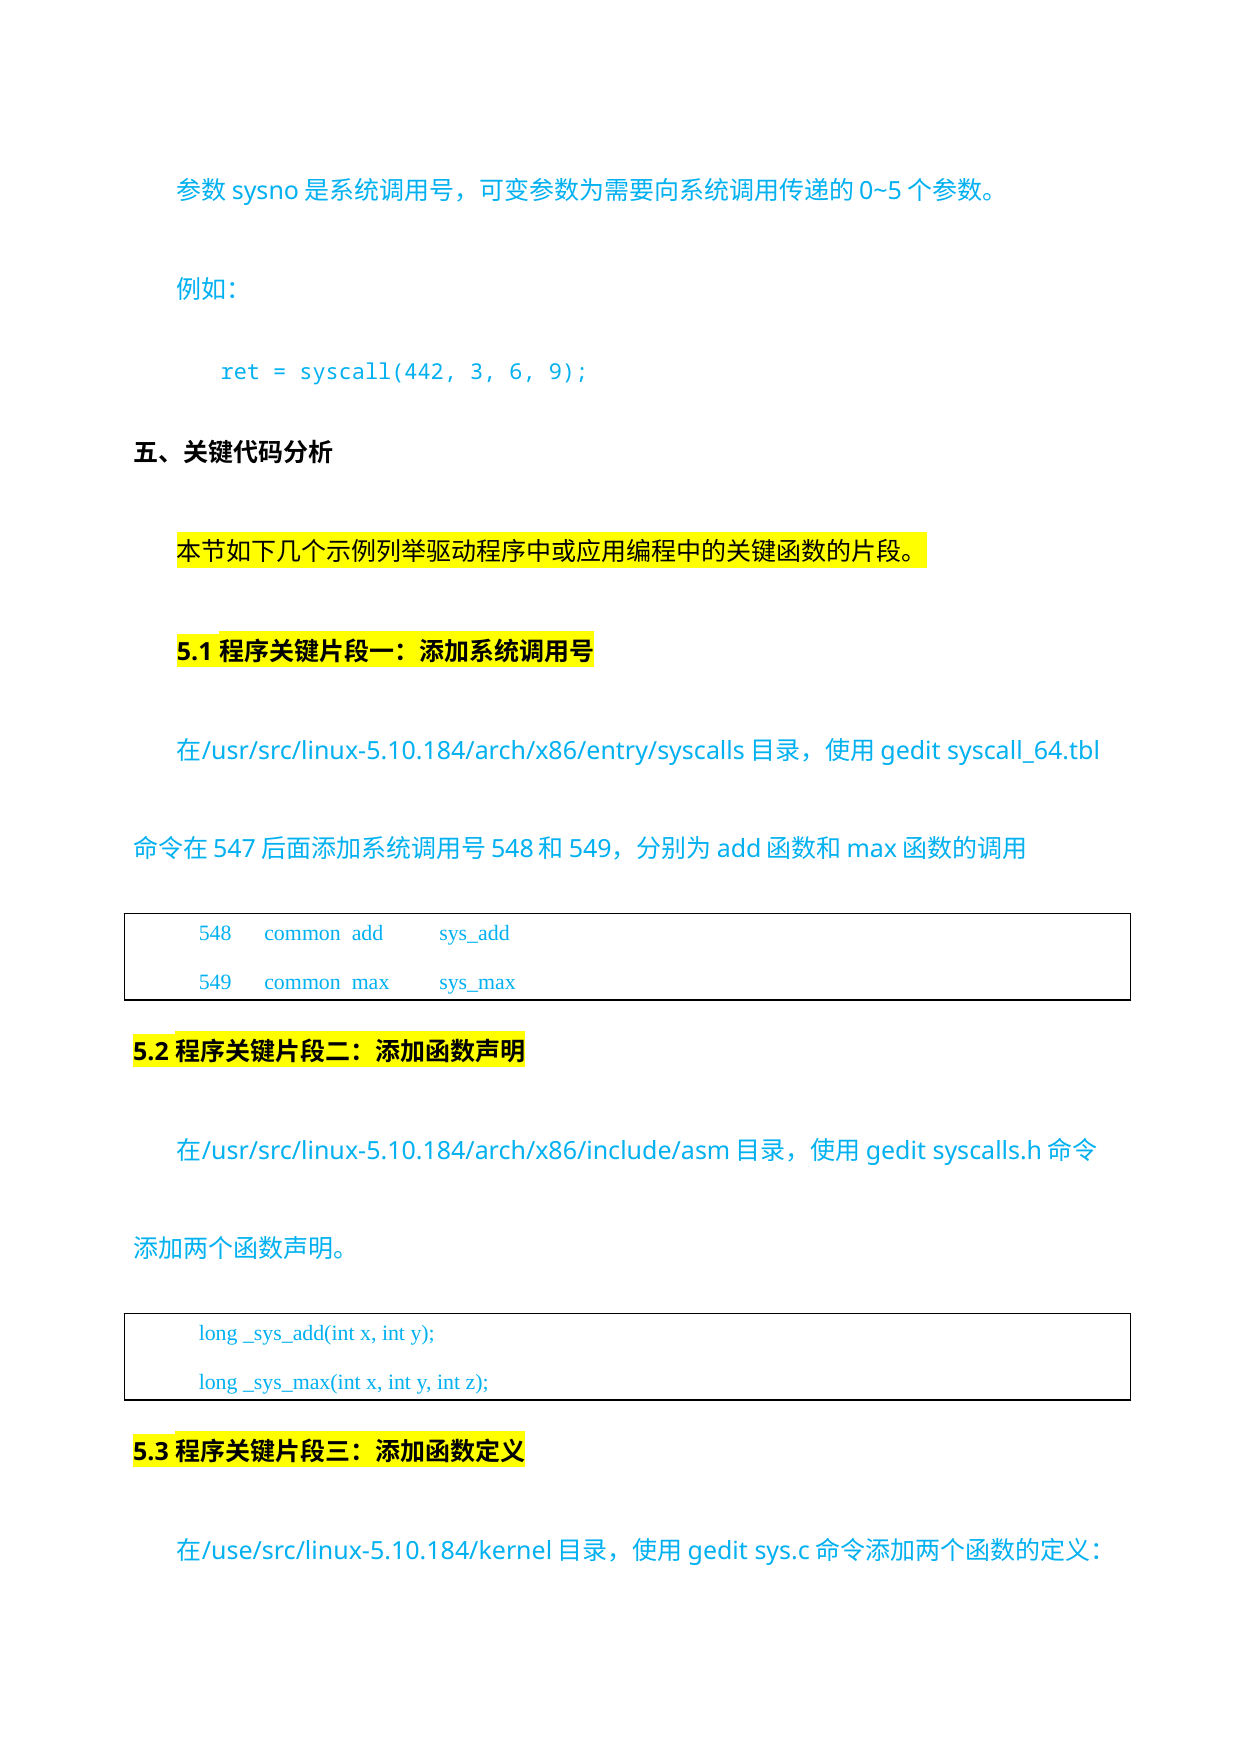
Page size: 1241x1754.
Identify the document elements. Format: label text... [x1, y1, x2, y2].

text 在/usr/src/linux-5.10.184/arch/x86/entry/syscalls目录，使用gedit syscall_64.tbl命令在547后面添加系统调用号548和549，分别为add函数和max函数的调用 [133, 716, 1122, 879]
text 本节如下几个示例列举驱动程序中或应用编程中的关键函数的片段。 [133, 517, 1122, 582]
text 例如： [177, 255, 1122, 320]
text 在/usr/src/linux-5.10.184/arch/x86/include/asm目录，使用gedit syscalls.h命令添加两个函数声明。 [133, 1116, 1122, 1279]
text 549 common max sys_max [125, 962, 1130, 999]
text ret = syscall(442, 3, 6, 9); [177, 354, 1122, 387]
text 5.1 程序关键片段一：添加系统调用号 [133, 617, 1122, 682]
text long _sys_add(int x, int y); [125, 1314, 1130, 1349]
text long _sys_max(int x, int y, int z); [125, 1362, 1130, 1399]
text 5.3 程序关键片段三：添加函数定义 [133, 1417, 1122, 1482]
text 在/use/src/linux-5.10.184/kernel目录，使用gedit sys.c命令添加两个函数的定义： [177, 1516, 1122, 1581]
text 五、关键代码分析 [133, 418, 1122, 483]
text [177, 156, 1122, 221]
text 548 common add sys_add [125, 914, 1130, 949]
text 5.2 程序关键片段二：添加函数声明 [133, 1017, 1122, 1082]
